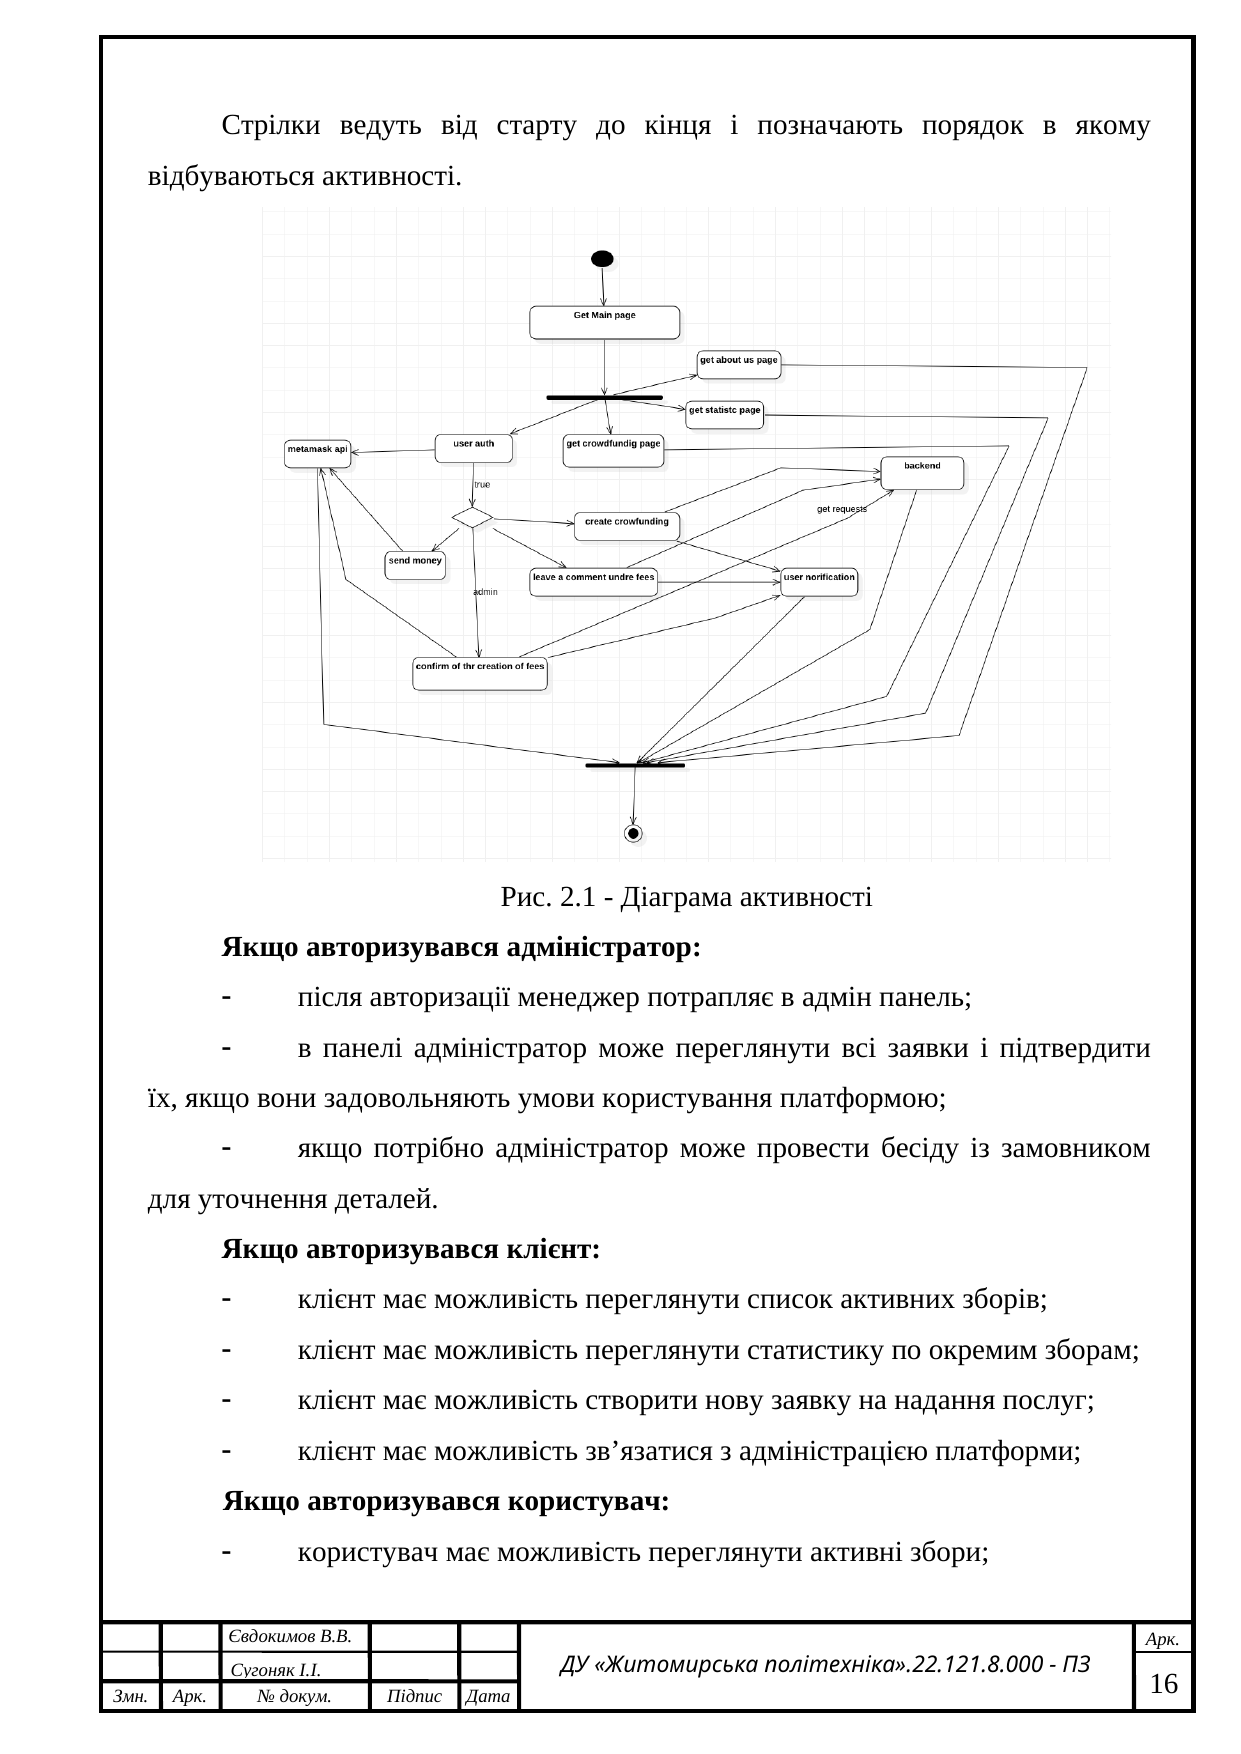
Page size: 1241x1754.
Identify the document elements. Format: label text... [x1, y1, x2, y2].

list клієнт має можливість створити нову заявку на надання послуг; [148, 1382, 1152, 1416]
list користувач має можливість переглянути активні збори; [148, 1534, 1152, 1567]
list якщо потрібно адміністратор може провести бесіду із замовником для уточнення деталей. [148, 1131, 1152, 1214]
text Рис. 2.1 - Діаграма активності [148, 879, 1152, 912]
list Якщо авторизувався користувач: [223, 1483, 1152, 1517]
picture [262, 207, 1112, 862]
list після авторизації менеджер потрапляє в адмін панель; [148, 979, 1152, 1013]
list клієнт має можливість переглянути статистику по окремим зборам; [148, 1332, 1152, 1366]
text Якщо авторизувався клієнт: [148, 1231, 1152, 1265]
list клієнт має можливість зв’язатися з адміністрацією платформи; [148, 1433, 1152, 1467]
list в панелі адміністратор може переглянути всі заявки і підтвердити їх, якщо вони задовольняють умови користування платформою; [148, 1030, 1152, 1114]
text Якщо авторизувався адміністратор: [148, 929, 1152, 963]
list клієнт має можливість переглянути список активних зборів; [148, 1282, 1152, 1315]
text Стрілки ведуть від старту до кінця і позначають порядок в якому відбуваються активності. [148, 107, 1152, 191]
